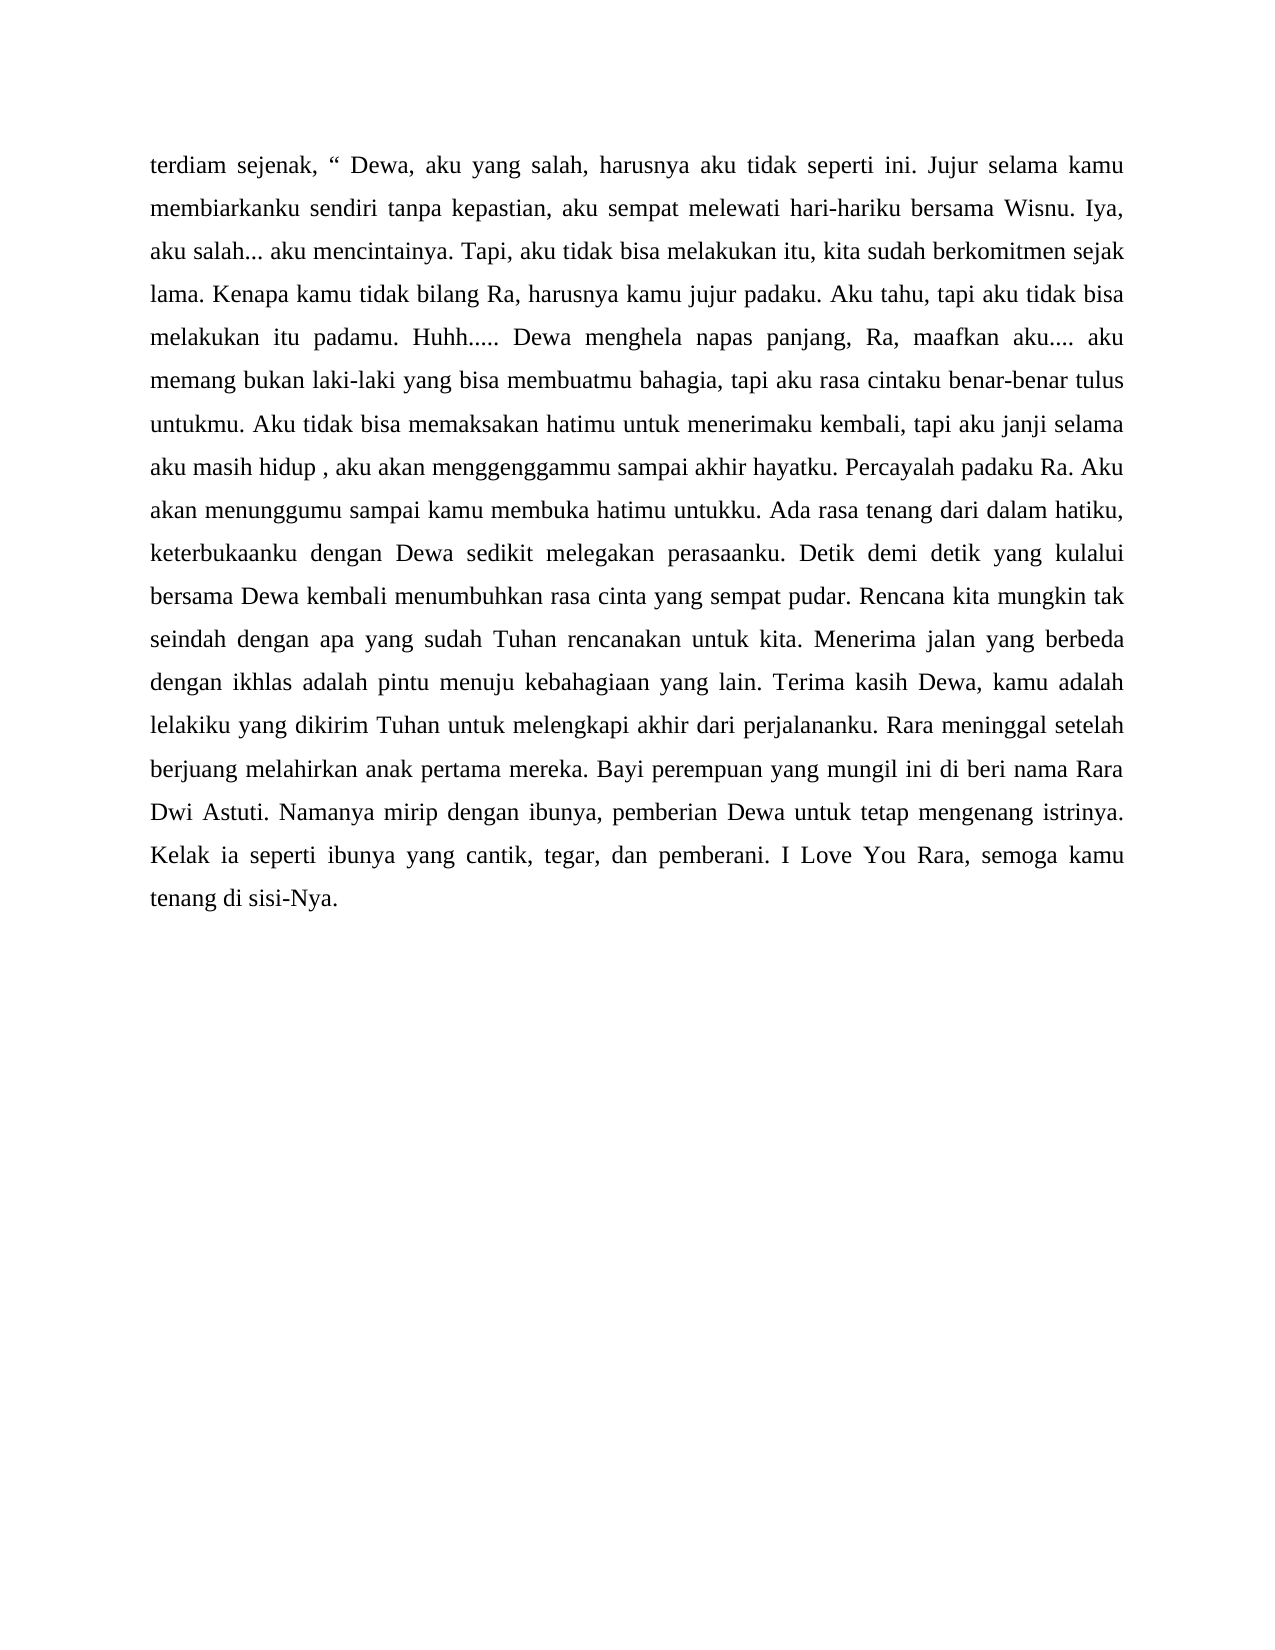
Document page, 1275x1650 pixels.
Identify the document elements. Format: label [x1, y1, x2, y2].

text [150, 150, 1125, 912]
